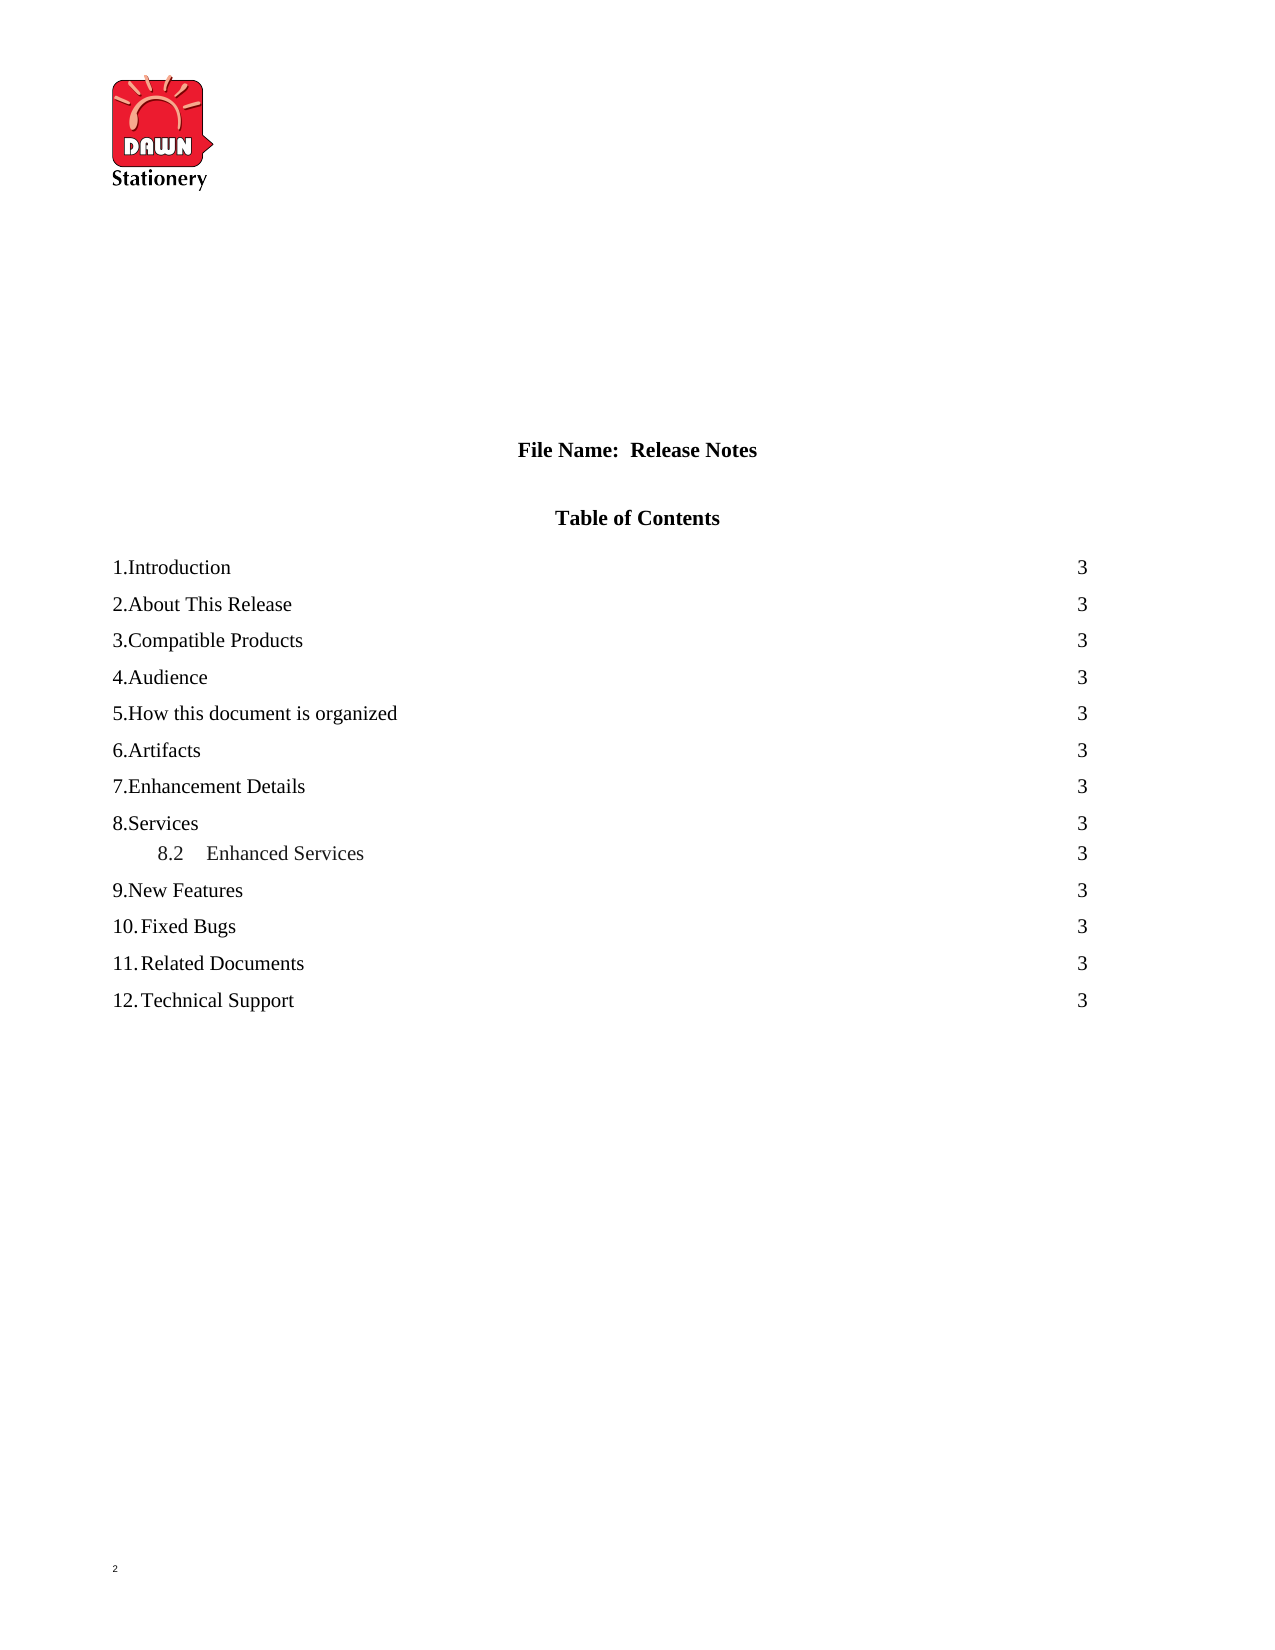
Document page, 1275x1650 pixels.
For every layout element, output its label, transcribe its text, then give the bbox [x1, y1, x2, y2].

title Table of Contents [112, 487, 1162, 530]
picture [112, 75, 214, 191]
title File Name: Release Notes [112, 419, 1162, 462]
